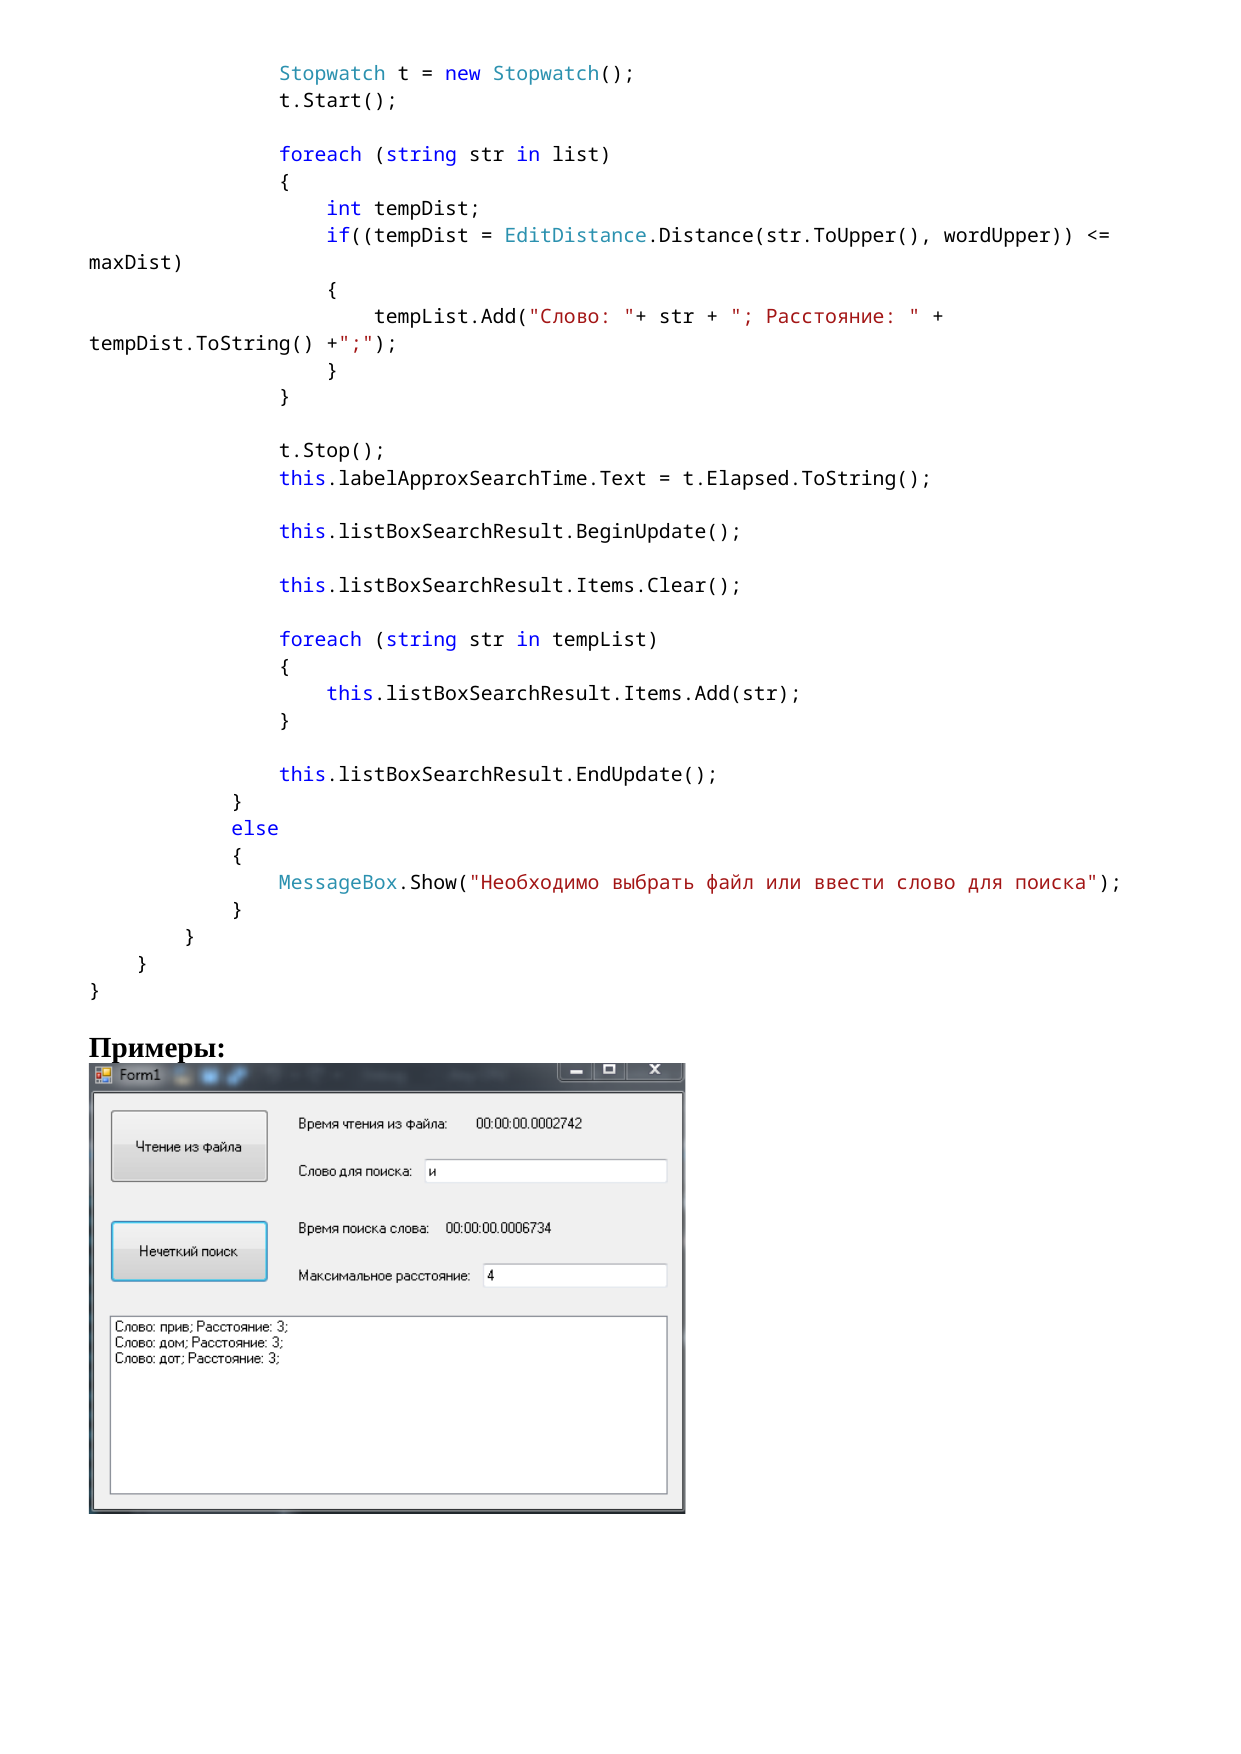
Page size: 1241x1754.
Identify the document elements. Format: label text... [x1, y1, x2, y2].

text foreach (string str in list) [89, 140, 1167, 167]
text this.listBoxSearchResult.BeginUpdate(); [89, 518, 1167, 545]
text if((tempDist = EditDistance.Distance(str.ToUpper(), wordUpper)) <= maxDist) [89, 221, 1167, 275]
text this.listBoxSearchResult.Items.Add(str); [89, 679, 1167, 707]
text } [89, 383, 1167, 410]
text { [89, 653, 1167, 679]
text MessageBox.Show("Необходимо выбрать файл или ввести слово для поиска"); [89, 868, 1167, 895]
text } [89, 356, 1167, 383]
text int tempDist; [89, 194, 1167, 221]
text { [89, 167, 1167, 194]
text this.listBoxSearchResult.Items.Clear(); [89, 572, 1167, 599]
text } [89, 895, 1167, 922]
text } [89, 976, 1167, 1003]
text this.listBoxSearchResult.EndUpdate(); [89, 761, 1167, 787]
text } [89, 949, 1167, 976]
text t.Stop(); [89, 437, 1167, 464]
picture [88, 1063, 686, 1514]
text this.labelApproxSearchTime.Text = t.Elapsed.ToString(); [89, 464, 1167, 491]
text t.Start(); [89, 86, 1167, 113]
text foreach (string str in tempList) [89, 626, 1167, 653]
text } [89, 922, 1167, 949]
text tempList.Add("Слово: "+ str + "; Расстояние: " + tempDist.ToString() +";"); [89, 302, 1167, 356]
text } [89, 787, 1167, 814]
text else [89, 814, 1167, 841]
text Примеры: [89, 1030, 1167, 1064]
text { [89, 841, 1167, 868]
text Stopwatch t = new Stopwatch(); [89, 59, 1167, 86]
text } [89, 707, 1167, 733]
text { [89, 275, 1167, 302]
